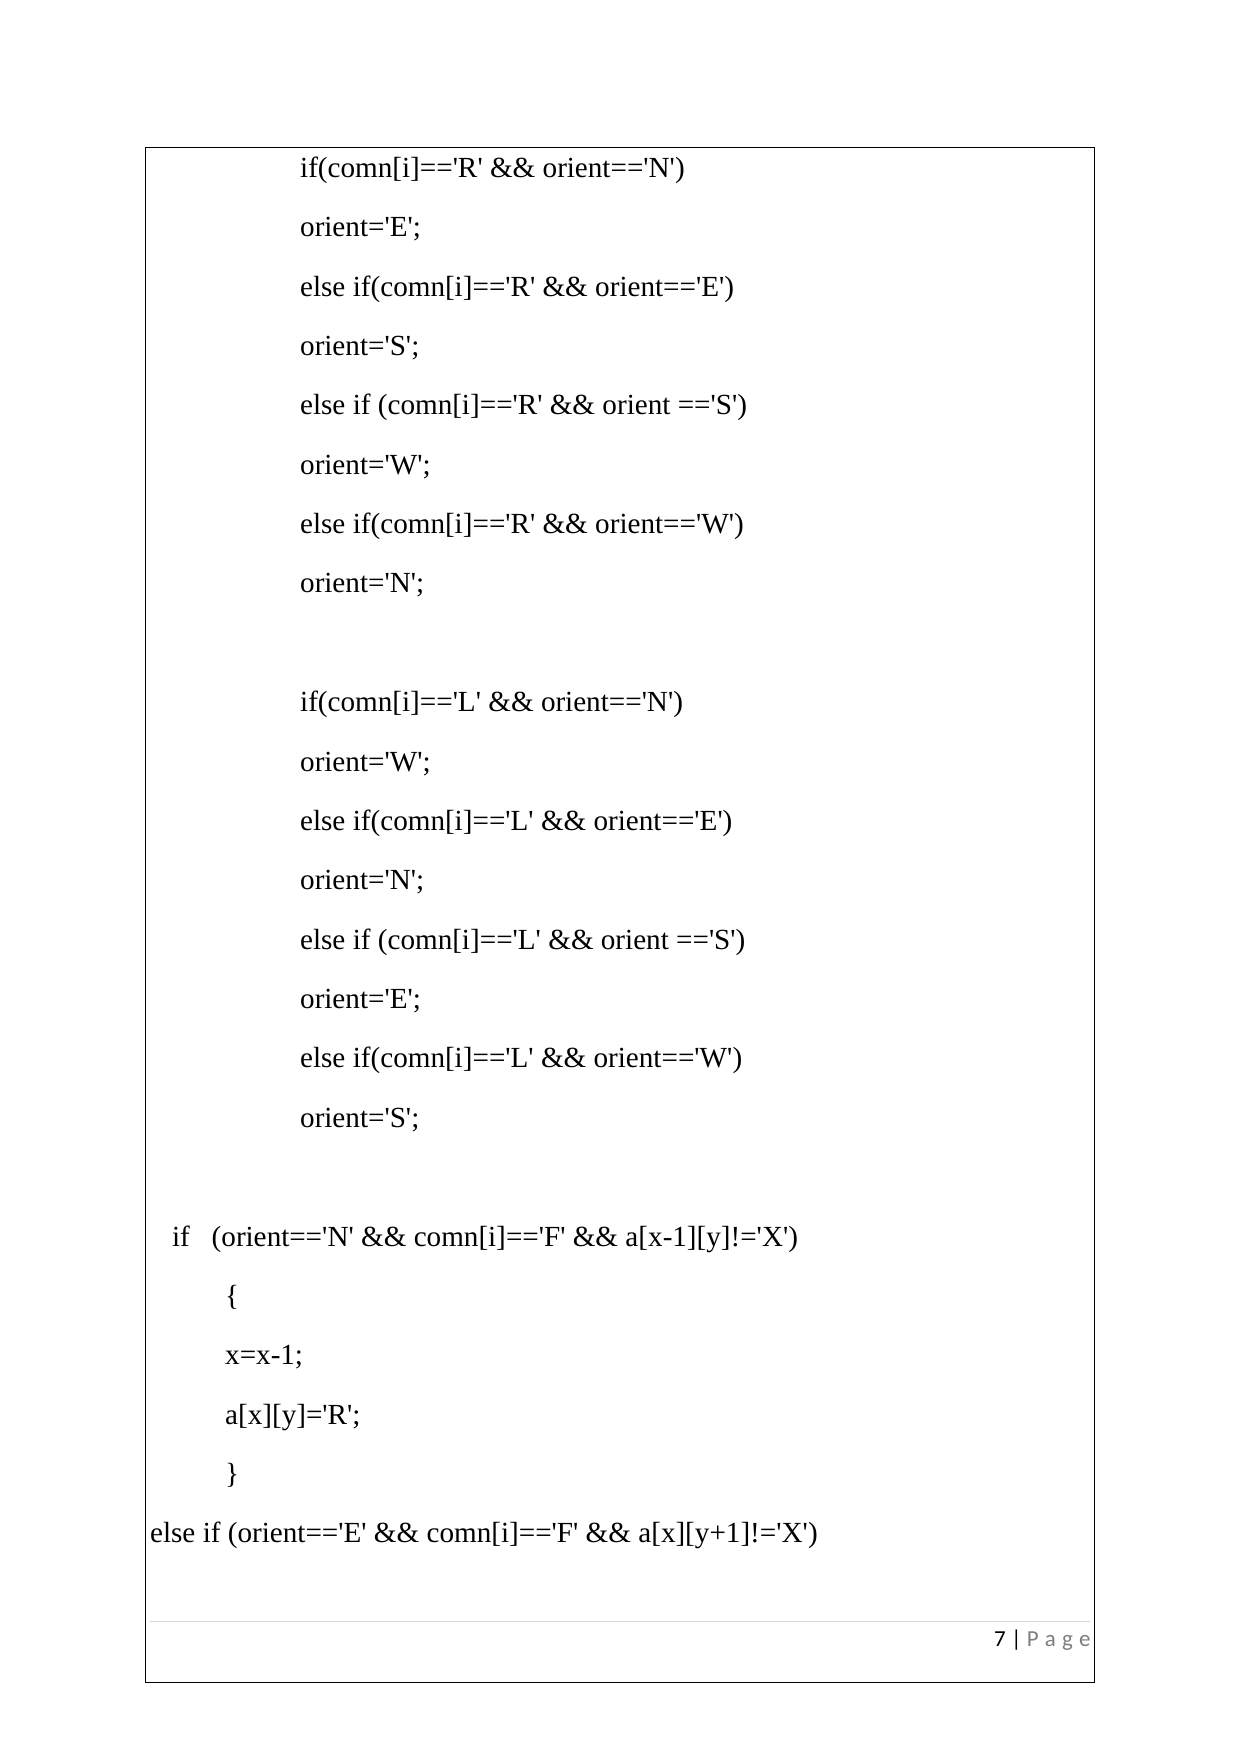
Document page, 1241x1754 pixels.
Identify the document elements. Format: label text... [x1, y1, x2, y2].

text orient='E'; [150, 981, 1090, 1015]
text else if (orient=='E' && comn[i]=='F' && a[x][y+1]!='X') [150, 1516, 1090, 1549]
text { [150, 1278, 1090, 1312]
text if(comn[i]=='L' && orient=='N') [150, 684, 1090, 718]
text else if(comn[i]=='L' && orient=='W') [150, 1041, 1090, 1074]
text orient='S'; [150, 328, 1090, 362]
text else if(comn[i]=='R' && orient=='W') [150, 506, 1090, 540]
text orient='N'; [150, 862, 1090, 896]
text orient='E'; [150, 209, 1090, 243]
text orient='W'; [150, 447, 1090, 480]
text if (orient=='N' && comn[i]=='F' && a[x-1][y]!='X') [150, 1219, 1090, 1252]
text } [150, 1456, 1090, 1490]
text else if(comn[i]=='L' && orient=='E') [150, 803, 1090, 837]
text x=x-1; [150, 1337, 1090, 1371]
text else if (comn[i]=='L' && orient =='S') [150, 922, 1090, 955]
text else if(comn[i]=='R' && orient=='E') [150, 269, 1090, 302]
text else if (comn[i]=='R' && orient =='S') [150, 387, 1090, 421]
text if(comn[i]=='R' && orient=='N') [150, 150, 1090, 183]
text orient='N'; [150, 566, 1090, 599]
text orient='W'; [150, 744, 1090, 777]
text a[x][y]='R'; [150, 1397, 1090, 1430]
text orient='S'; [150, 1100, 1090, 1133]
